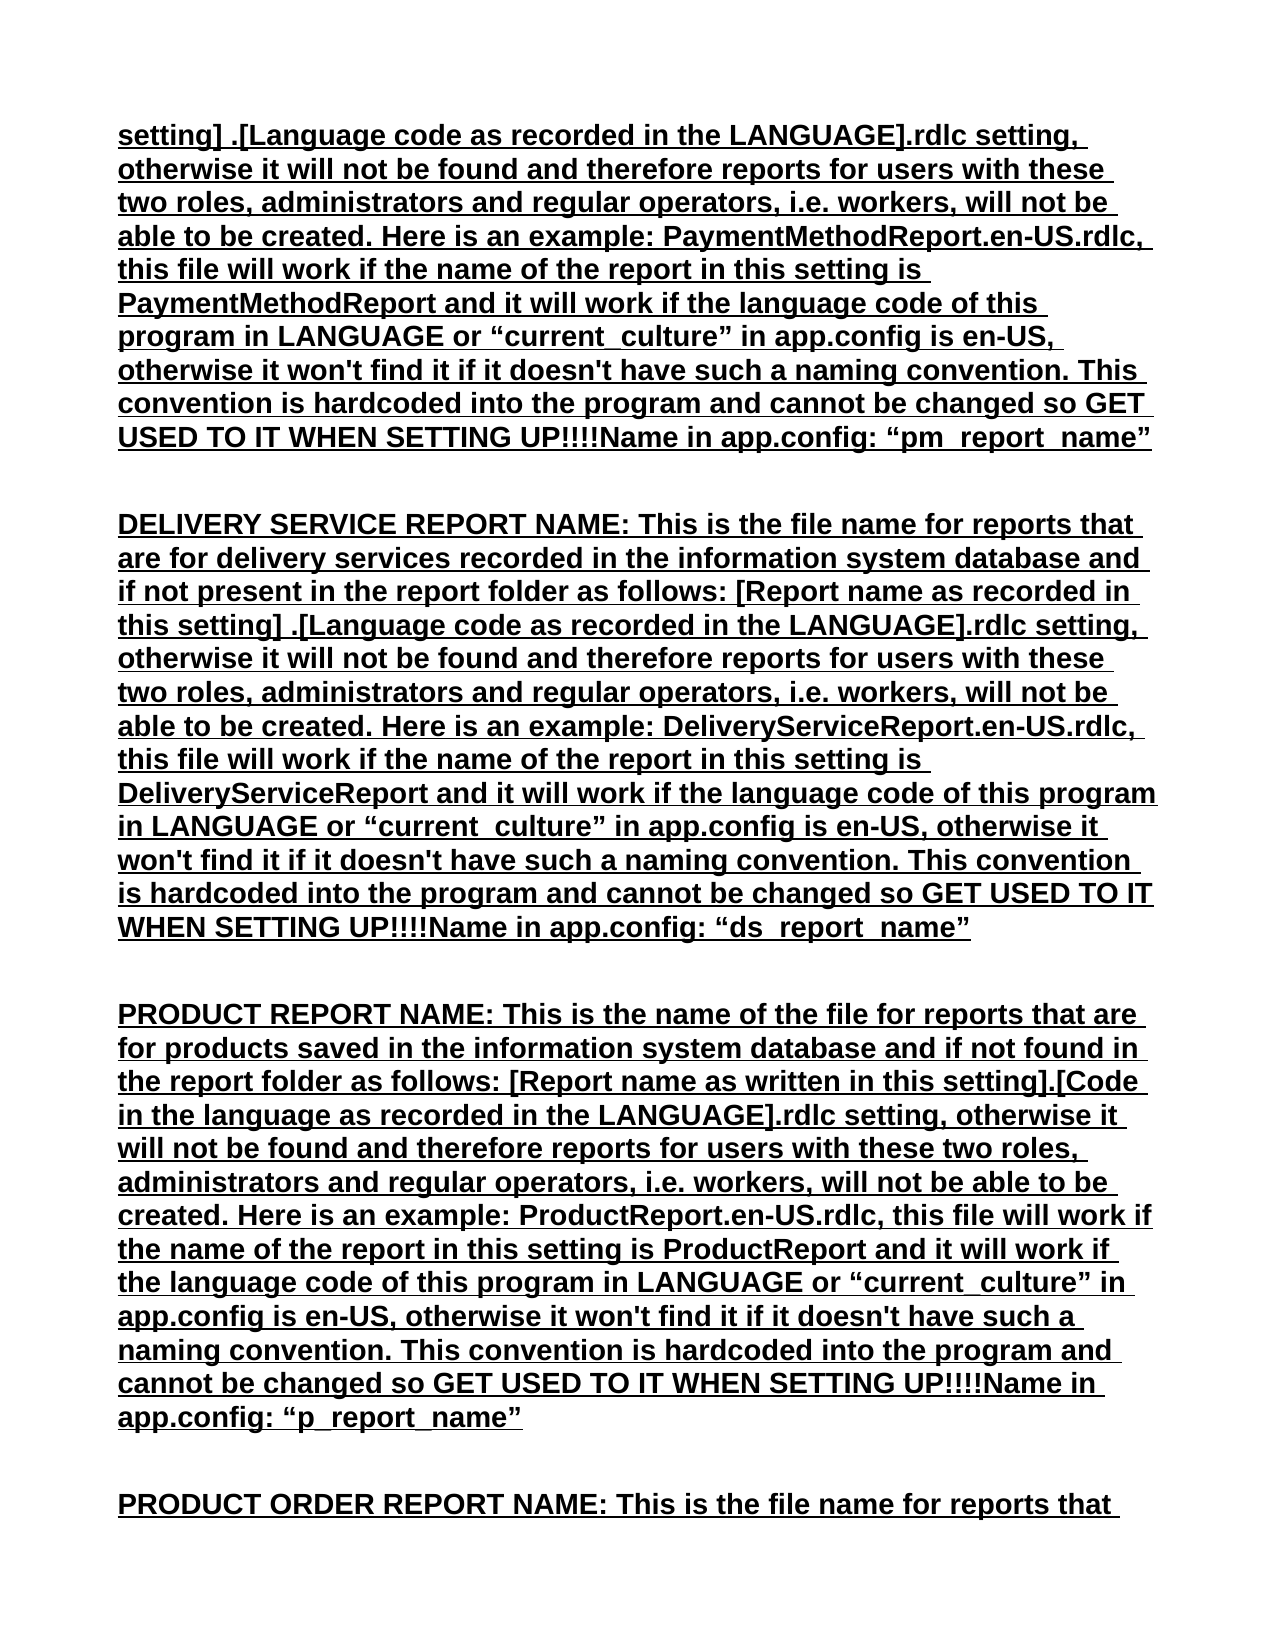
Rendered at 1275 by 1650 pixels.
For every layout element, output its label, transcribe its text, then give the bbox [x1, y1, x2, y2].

text DELIVERY SERVICE REPORT NAME: This is the file name for reports that are for delivery services recorded in the information system database and if not present in the report folder as follows: [Report name as recorded in this setting] .[Language code as recorded in the LANGUAGE].rdlc setting, otherwise it will not be found and therefore reports for users with these two roles, administrators and regular operators, i.e. workers, will not be able to be created. Here is an example: DeliveryServiceReport.en-US.rdlc, this file will work if the name of the report in this setting is DeliveryServiceReport and it will work if the language code of this program in LANGUAGE or “current_culture” in app.config is en-US, otherwise it won't find it if it doesn't have such a naming convention. This convention is hardcoded into the program and cannot be changed so GET USED TO IT WHEN SETTING UP!!!!Name in app.config: “ds_report_name” [117, 507, 1158, 805]
text DELIVERY SERVICE REPORT NAME: This is the file name for reports that are for delivery services recorded in the information system database and if not present in the report folder as follows: [Report name as recorded in this setting] .[Language code as recorded in the LANGUAGE].rdlc setting, otherwise it will not be found and therefore reports for users with these two roles, administrators and regular operators, i.e. workers, will not be able to be created. Here is an example: DeliveryServiceReport.en-US.rdlc, this file will work if the name of the report in this setting is DeliveryServiceReport and it will work if the language code of this program in LANGUAGE or “current_culture” in app.config is en-US, otherwise it won't find it if it doesn't have such a naming convention. This convention is hardcoded into the program and cannot be changed so GET USED TO IT WHEN SETTING UP!!!!Name in app.config: “ds_report_name” [117, 806, 1158, 943]
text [117, 1487, 1158, 1520]
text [117, 118, 1158, 453]
text PRODUCT REPORT NAME: This is the name of the file for reports that are for products saved in the information system database and if not found in the report folder as follows: [Report name as written in this setting].[Code in the language as recorded in the LANGUAGE].rdlc setting, otherwise it will not be found and therefore reports for users with these two roles, administrators and regular operators, i.e. workers, will not be able to be created. Here is an example: ProductReport.en-US.rdlc, this file will work if the name of the report in this setting is ProductReport and it will work if the language code of this program in LANGUAGE or “current_culture” in app.config is en-US, otherwise it won't find it if it doesn't have such a naming convention. This convention is hardcoded into the program and cannot be changed so GET USED TO IT WHEN SETTING UP!!!!Name in app.config: “p_report_name” [117, 997, 1158, 1433]
